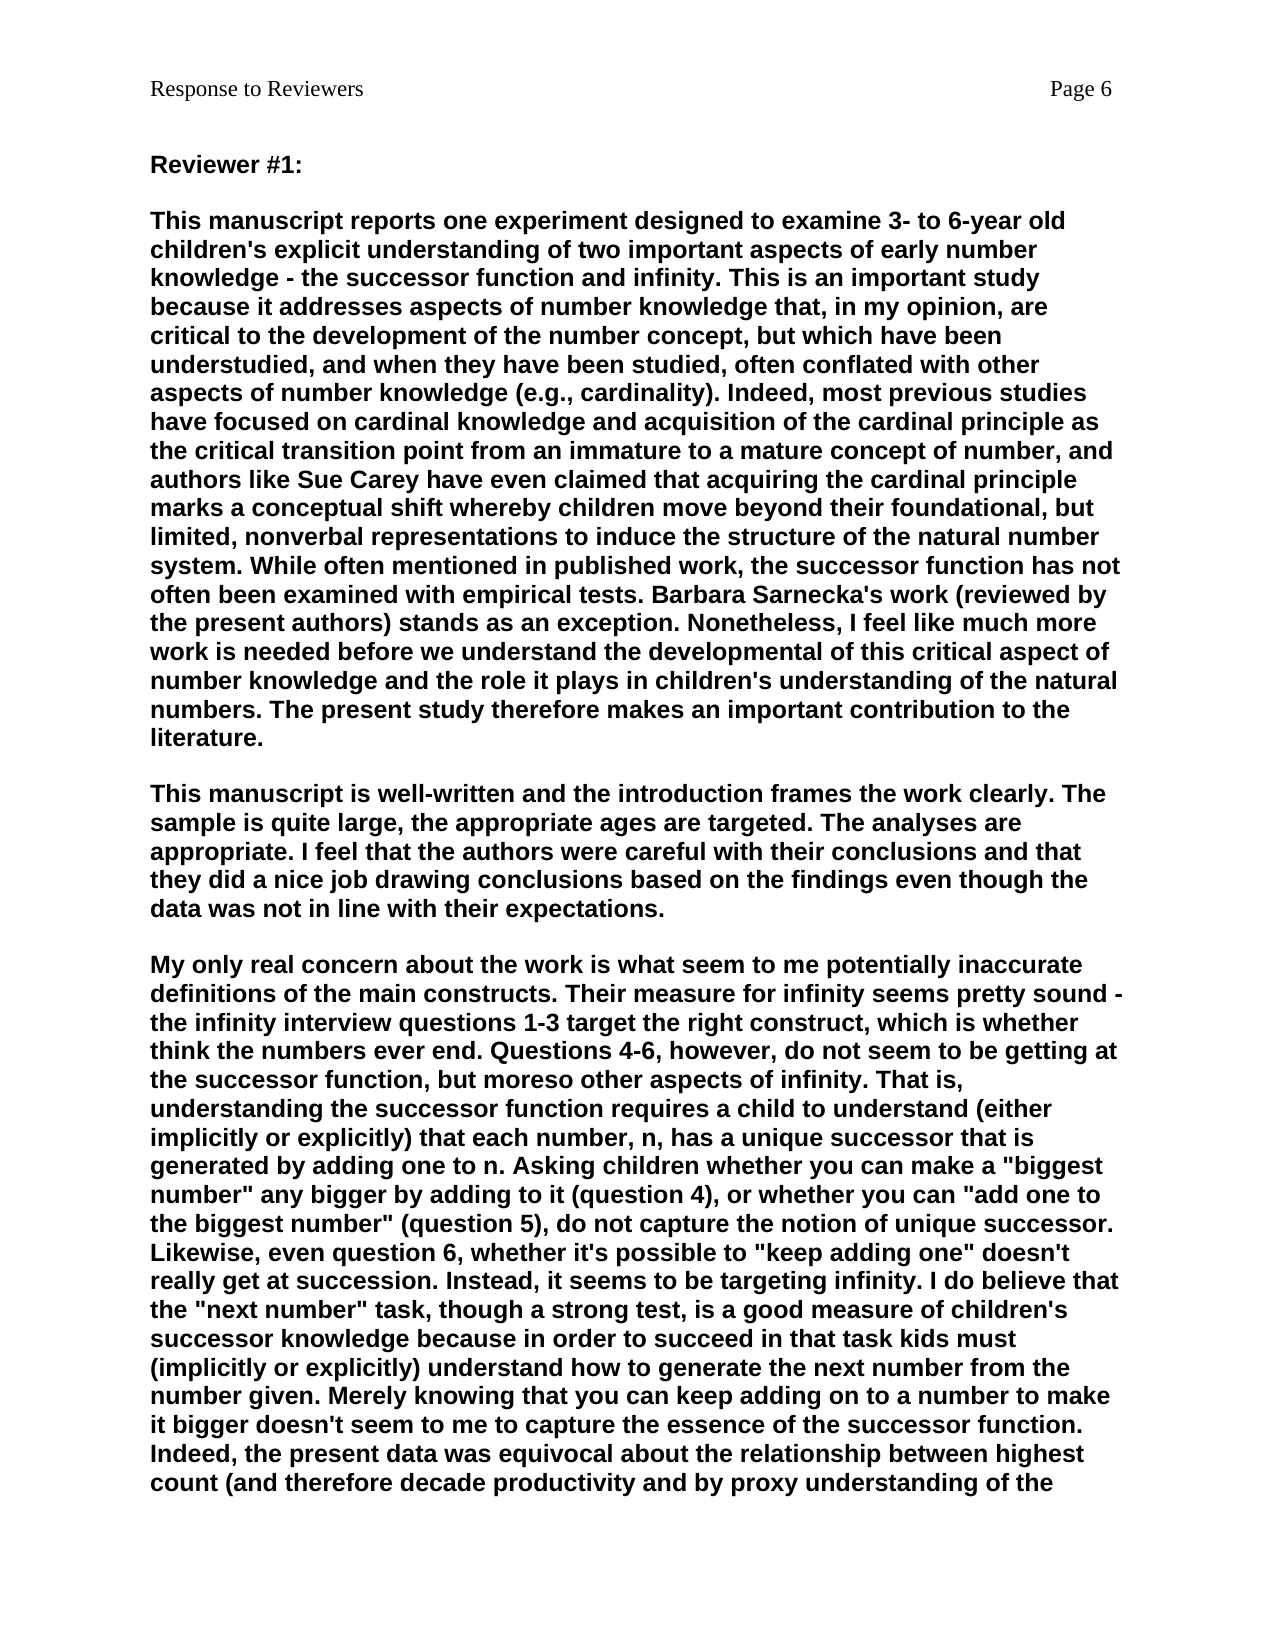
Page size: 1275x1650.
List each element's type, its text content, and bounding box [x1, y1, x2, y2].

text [150, 950, 1125, 1496]
text This manuscript reports one experiment designed to examine 3- to 6-year old children's explicit understanding of two important aspects of early number knowledge - the successor function and infinity. This is an important study because it addresses aspects of number knowledge that, in my opinion, are critical to the development of the number concept, but which have been understudied, and when they have been studied, often conflated with other aspects of number knowledge (e.g., cardinality). Indeed, most previous studies have focused on cardinal knowledge and acquisition of the cardinal principle as the critical transition point from an immature to a mature concept of number, and authors like Sue Carey have even claimed that acquiring the cardinal principle marks a conceptual shift whereby children move beyond their foundational, but limited, nonverbal representations to induce the structure of the natural number system. While often mentioned in published work, the successor function has not often been examined with empirical tests. Barbara Sarnecka's work (reviewed by the present authors) stands as an exception. Nonetheless, I feel like much more work is needed before we understand the developmental of this critical aspect of number knowledge and the role it plays in children's understanding of the natural numbers. The present study therefore makes an important contribution to the literature. [150, 206, 1125, 752]
text This manuscript is well-written and the introduction frames the work clearly. The sample is quite large, the appropriate ages are targeted. The analyses are appropriate. I feel that the authors were careful with their conclusions and that they did a nice job drawing conclusions based on the findings even though the data was not in line with their expectations. [150, 779, 1125, 923]
subtitle Reviewer #1: [150, 150, 1125, 179]
